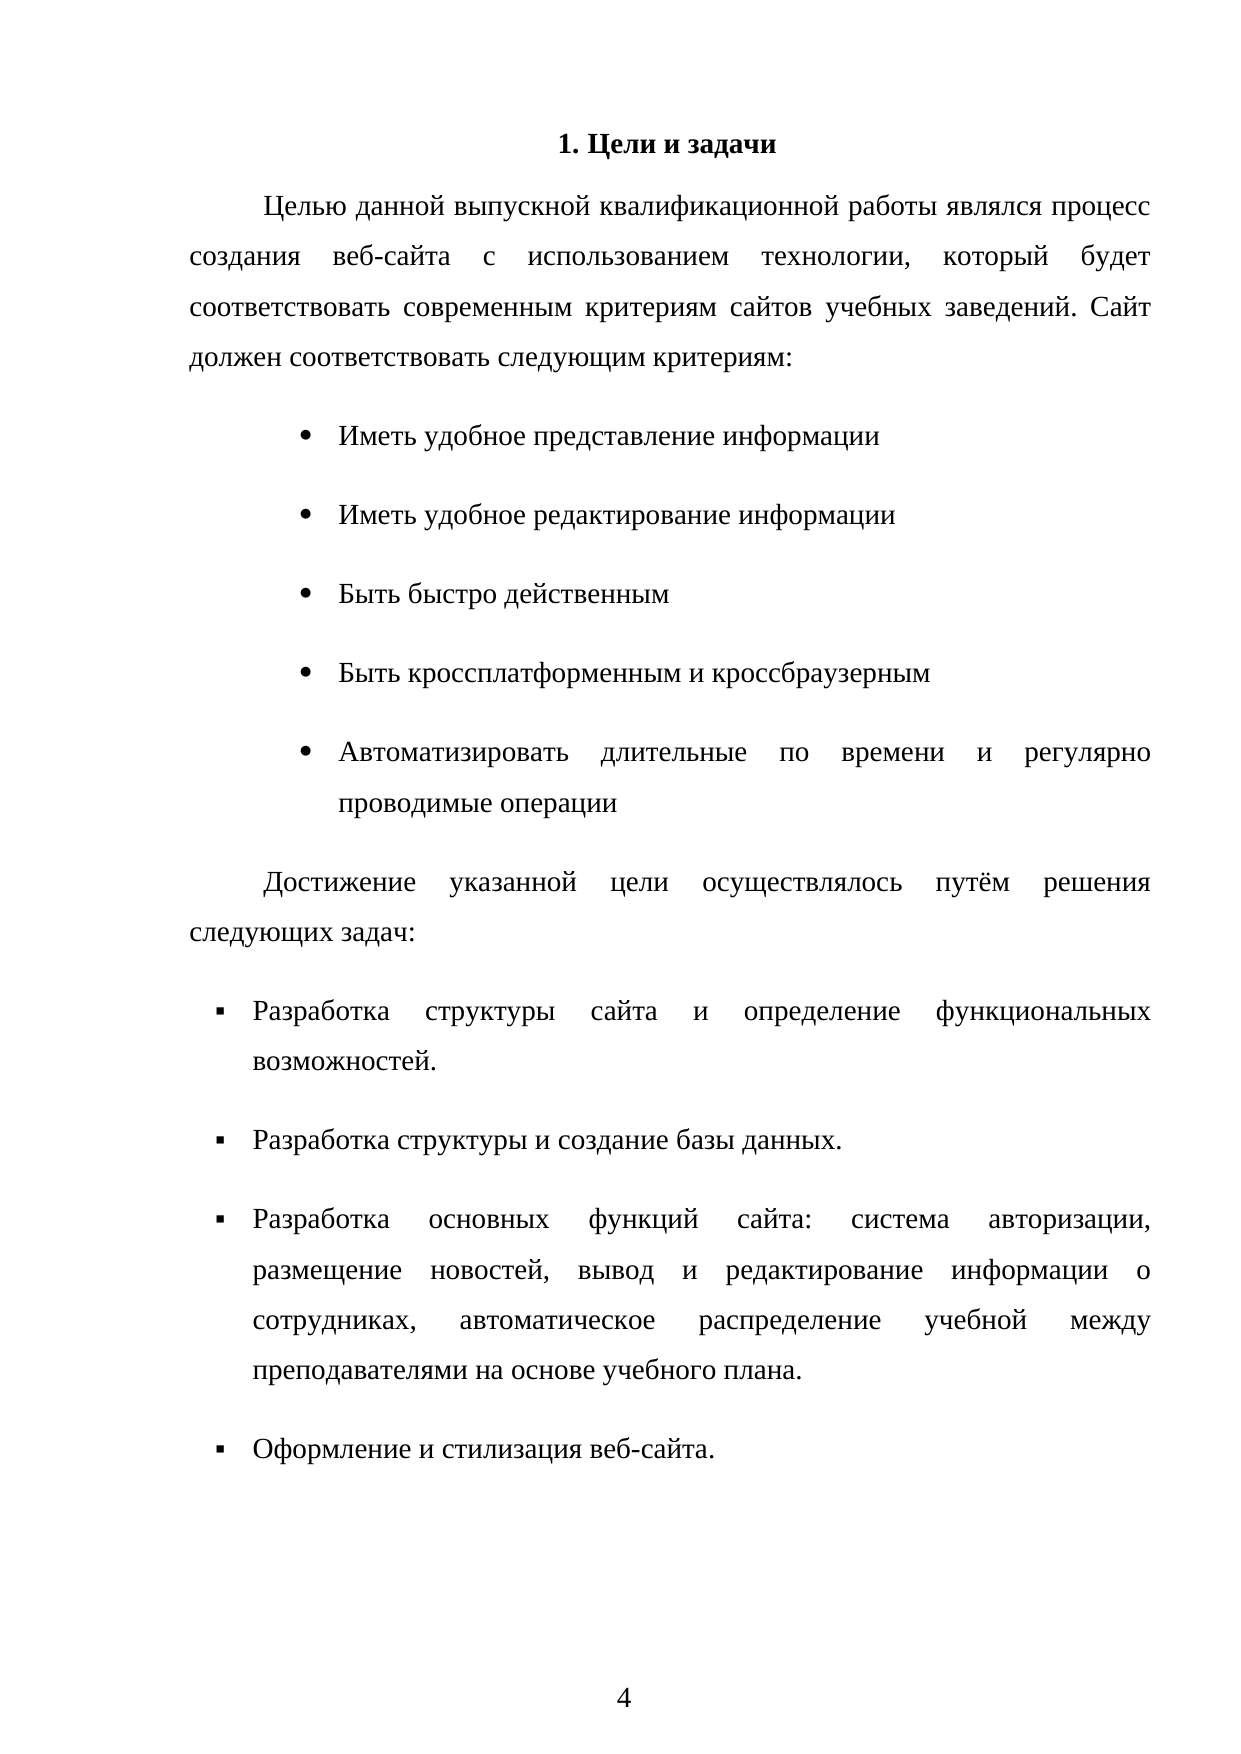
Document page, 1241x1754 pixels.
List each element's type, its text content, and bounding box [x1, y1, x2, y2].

list Быть кроссплатформенным и кроссбраузерным [301, 655, 1152, 689]
list Иметь удобное редактирование информации [301, 497, 1152, 531]
list Иметь удобное представление информации [301, 418, 1152, 452]
list Разработка основных функций сайта: система авторизации, размещение новостей, вывод и редактирование информации о сотрудниках, автоматическое распределение учебной между преподавателями на основе учебного плана. [215, 1201, 1152, 1386]
list Автоматизировать длительные по времени и регулярно проводимые операции [301, 734, 1152, 818]
list Оформление и стилизация веб-сайта. [215, 1431, 1152, 1465]
list Разработка структуры и создание базы данных. [215, 1122, 1152, 1156]
subtitle 1. Цели и задачи [557, 126, 1152, 159]
list Быть быстро действенным [301, 576, 1152, 610]
text Целью данной выпускной квалификационной работы являлся процесс создания веб-сайта с использованием технологии, который будет соответствовать современным критериям сайтов учебных заведений. Сайт должен соответствовать следующим критериям: [189, 188, 1152, 373]
text Достижение указанной цели осуществлялось путём решения следующих задач: [189, 864, 1152, 947]
list Разработка структуры сайта и определение функциональных возможностей. [215, 993, 1152, 1077]
